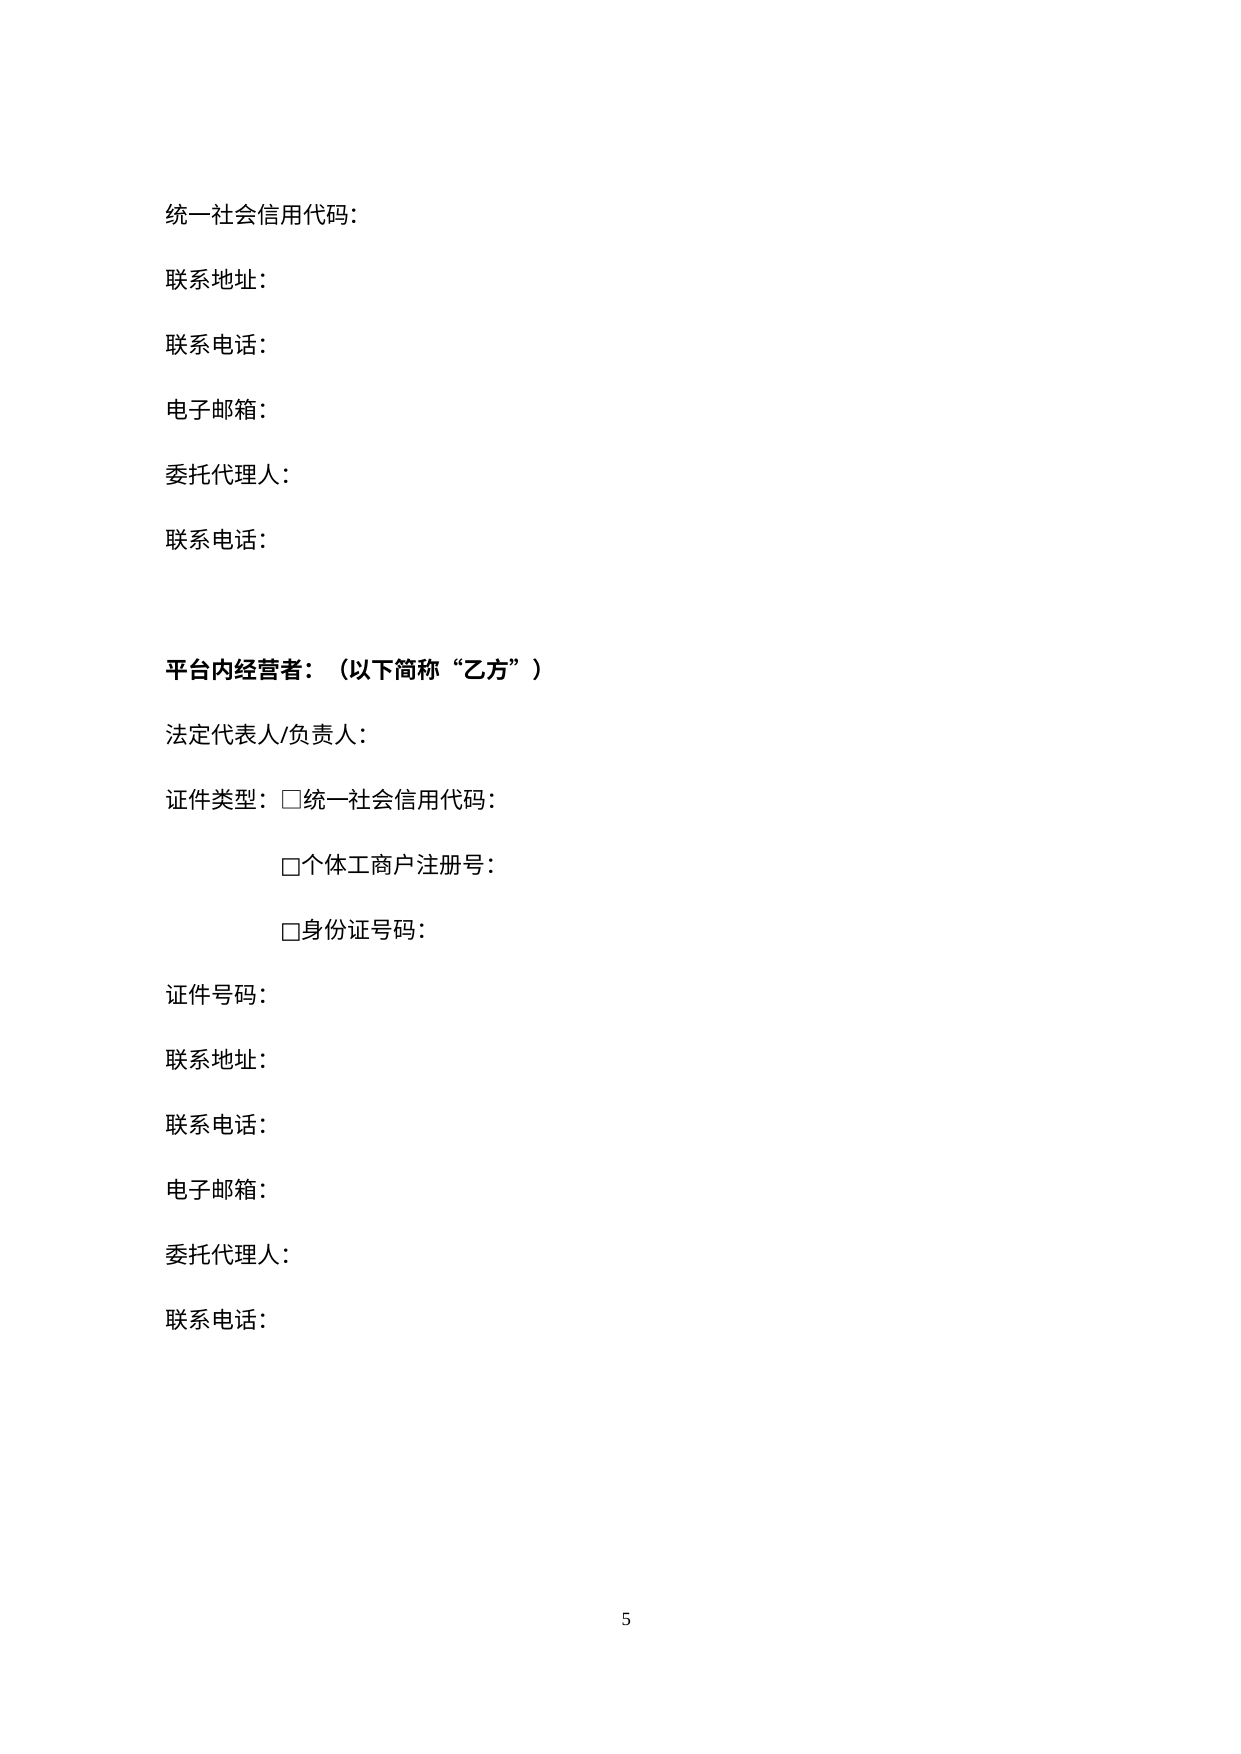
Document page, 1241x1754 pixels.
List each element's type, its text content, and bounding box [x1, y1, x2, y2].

text 电子邮箱： [165, 376, 1087, 441]
text □身份证号码： [165, 896, 1087, 961]
text 联系电话： [165, 1091, 1087, 1156]
text 证件类型：□统一社会信用代码： [165, 766, 1087, 831]
text 委托代理人： [165, 441, 1087, 506]
text 联系电话： [165, 311, 1087, 376]
text 联系电话： [165, 1286, 1087, 1351]
text 平台内经营者：（以下简称“乙方”） [165, 636, 1087, 701]
text 电子邮箱： [165, 1156, 1087, 1221]
text 联系地址： [165, 1026, 1087, 1091]
text 委托代理人： [165, 1221, 1087, 1286]
text 联系地址： [165, 246, 1087, 311]
text 统一社会信用代码： [165, 181, 1087, 246]
text 联系电话： [165, 506, 1087, 571]
text 法定代表人/负责人： [165, 701, 1087, 766]
text □个体工商户注册号： [165, 831, 1087, 896]
text 证件号码： [165, 961, 1087, 1026]
